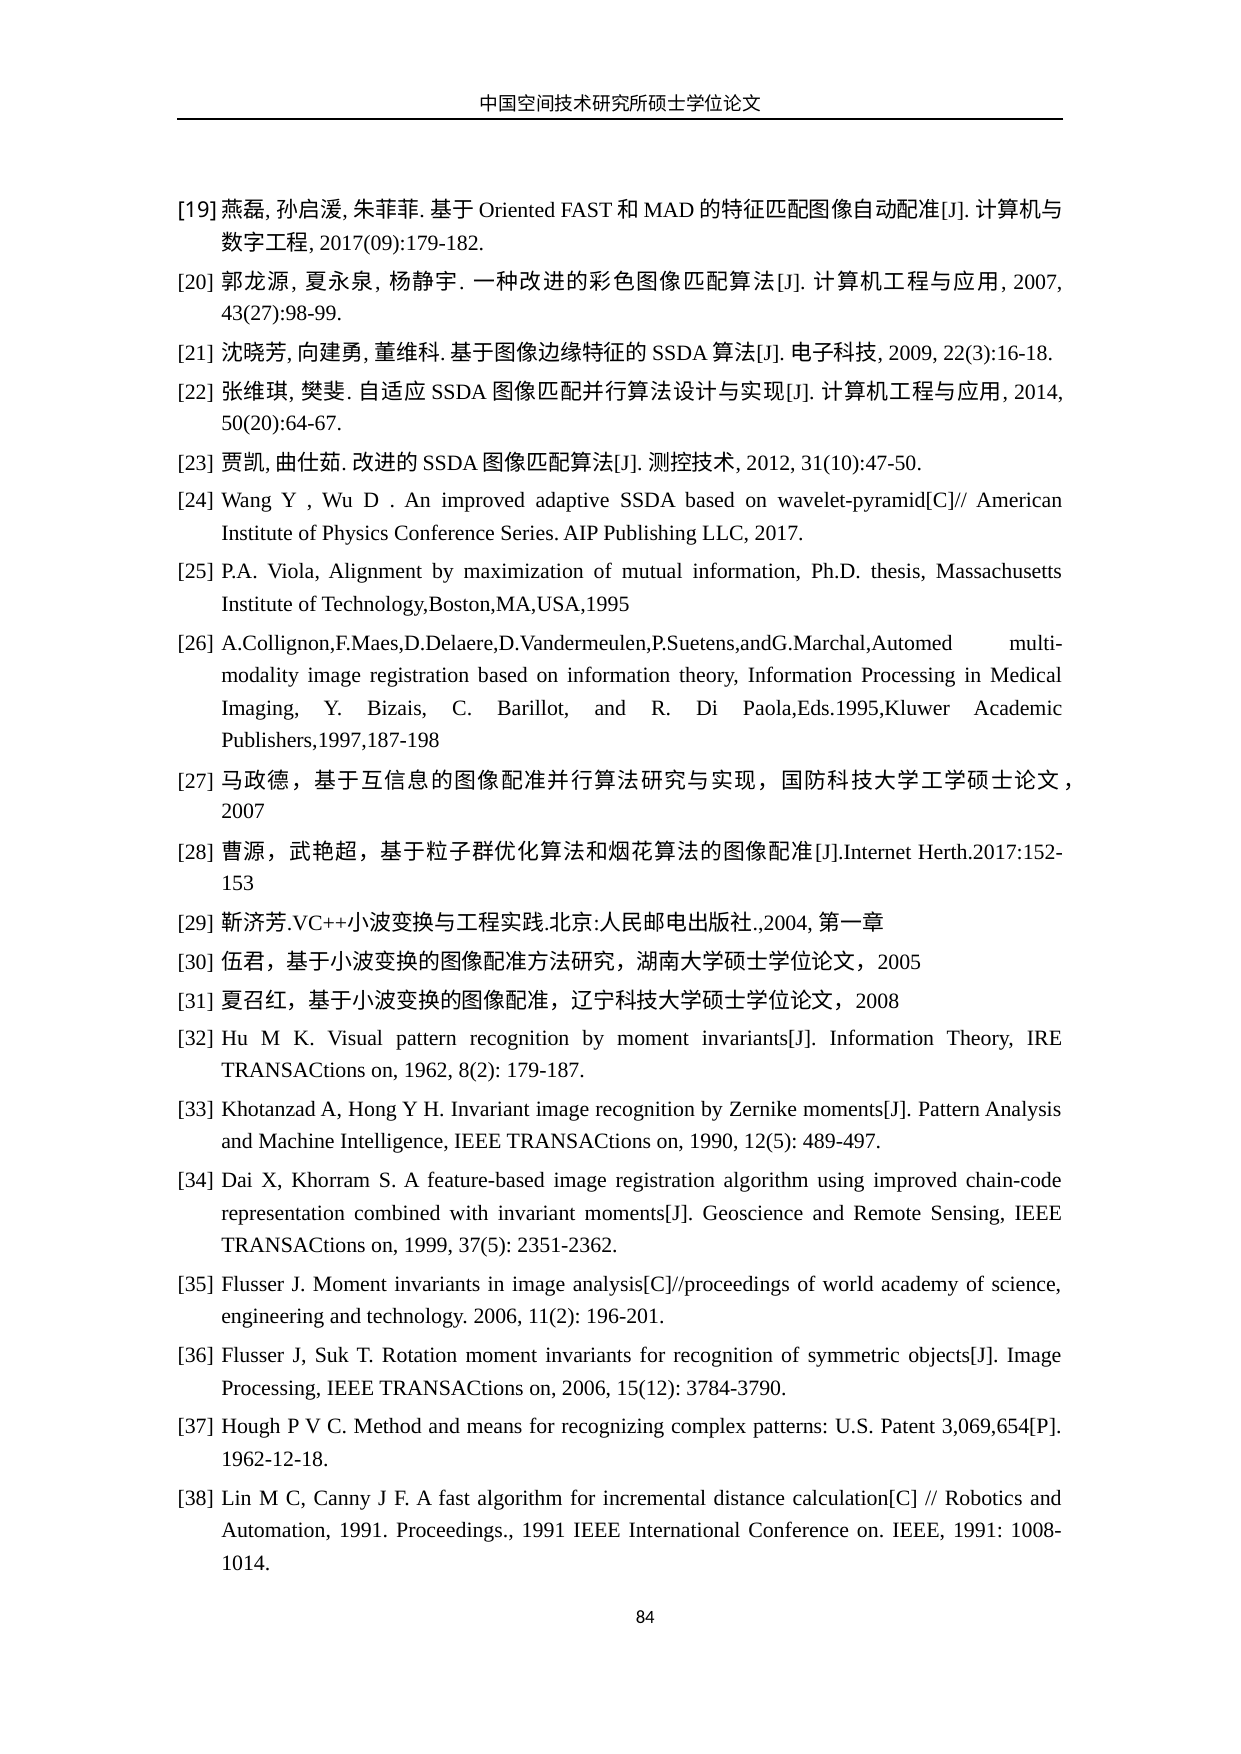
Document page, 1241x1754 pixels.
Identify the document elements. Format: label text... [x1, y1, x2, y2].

list 沈晓芳, 向建勇, 董维科. 基于图像边缘特征的SSDA算法[J]. 电子科技, 2009, 22(3):16-18. [177, 335, 1063, 367]
list Flusser J, Suk T. Rotation moment invariants for recognition of symmetric objects[J]. Image Processing, IEEE TRANSACtions on, 2006, 15(12): 3784-3790. [177, 1338, 1063, 1403]
list Khotanzad A, Hong Y H. Invariant image recognition by Zernike moments[J]. Pattern Analysis and Machine Intelligence, IEEE TRANSACtions on, 1990, 12(5): 489-497. [177, 1092, 1063, 1157]
list 马政德，基于互信息的图像配准并行算法研究与实现，国防科技大学工学硕士论文，2007 [177, 762, 1063, 827]
list 曹源，武艳超，基于粒子群优化算法和烟花算法的图像配准[J].Internet Herth.2017:152-153 [177, 833, 1063, 898]
list Flusser J. Moment invariants in image analysis[C]//proceedings of world academy of science, engineering and technology. 2006, 11(2): 196-201. [177, 1267, 1063, 1332]
list 郭龙源, 夏永泉, 杨静宇. 一种改进的彩色图像匹配算法[J]. 计算机工程与应用, 2007, 43(27):98-99. [177, 263, 1063, 328]
list Hough P V C. Method and means for recognizing complex patterns: U.S. Patent 3,069,654[P]. 1962-12-18. [177, 1410, 1063, 1475]
list P.A. Viola, Alignment by maximization of mutual information, Ph.D. thesis, Massachusetts Institute of Technology,Boston,MA,USA,1995 [177, 555, 1063, 620]
list Wang Y , Wu D . An improved adaptive SSDA based on wavelet-pyramid[C]// American Institute of Physics Conference Series. AIP Publishing LLC, 2017. [177, 483, 1063, 548]
list 燕磊, 孙启湲, 朱菲菲. 基于Oriented FAST和MAD的特征匹配图像自动配准[J]. 计算机与数字工程, 2017(09):179-182. [177, 192, 1063, 257]
list Lin M C, Canny J F. A fast algorithm for incremental distance calculation[C] // Robotics and Automation, 1991. Proceedings., 1991 IEEE International Conference on. IEEE, 1991: 1008-1014. [177, 1481, 1063, 1578]
list 夏召红，基于小波变换的图像配准，辽宁科技大学硕士学位论文，2008 [177, 982, 1063, 1015]
list 张维琪, 樊斐. 自适应SSDA图像匹配并行算法设计与实现[J]. 计算机工程与应用, 2014, 50(20):64-67. [177, 373, 1063, 438]
list 贾凯, 曲仕茹. 改进的SSDA图像匹配算法[J]. 测控技术, 2012, 31(10):47-50. [177, 445, 1063, 477]
list Hu M K. Visual pattern recognition by moment invariants[J]. Information Theory, IRE TRANSACtions on, 1962, 8(2): 179-187. [177, 1021, 1063, 1086]
list Dai X, Khorram S. A feature-based image registration algorithm using improved chain-code representation combined with invariant moments[J]. Geoscience and Remote Sensing, IEEE TRANSACtions on, 1999, 37(5): 2351-2362. [177, 1163, 1063, 1261]
list 伍君，基于小波变换的图像配准方法研究，湖南大学硕士学位论文，2005 [177, 943, 1063, 976]
list 靳济芳.VC++小波变换与工程实践.北京:人民邮电出版社.,2004, 第一章 [177, 905, 1063, 937]
list A.Collignon,F.Maes,D.Delaere,D.Vandermeulen,P.Suetens,andG.Marchal,Automed multi-modality image registration based on information theory, Information Processing in Medical Imaging, Y. Bizais, C. Barillot, and R. Di Paola,Eds.1995,Kluwer Academic Publishers,1997,187-198 [177, 626, 1063, 756]
